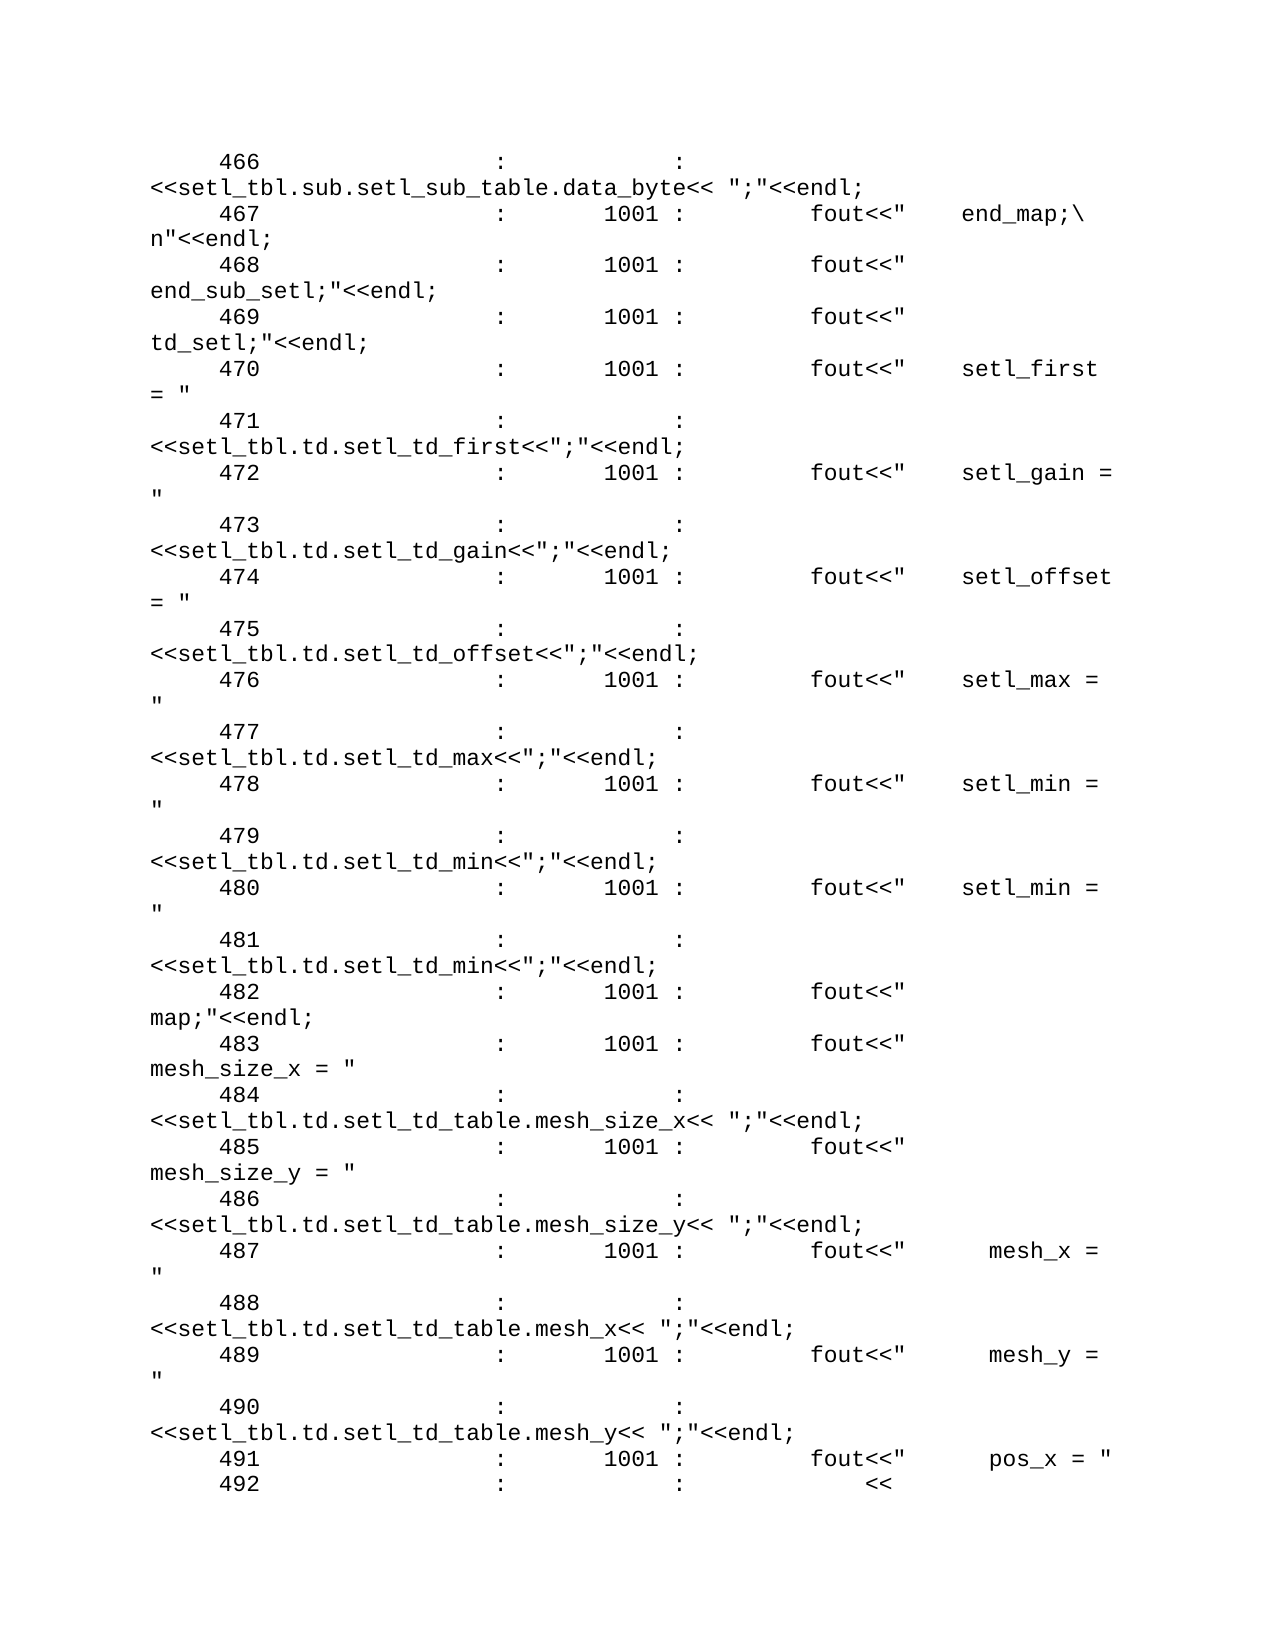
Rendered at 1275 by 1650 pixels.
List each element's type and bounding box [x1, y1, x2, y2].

table_cell [150, 150, 1125, 1499]
